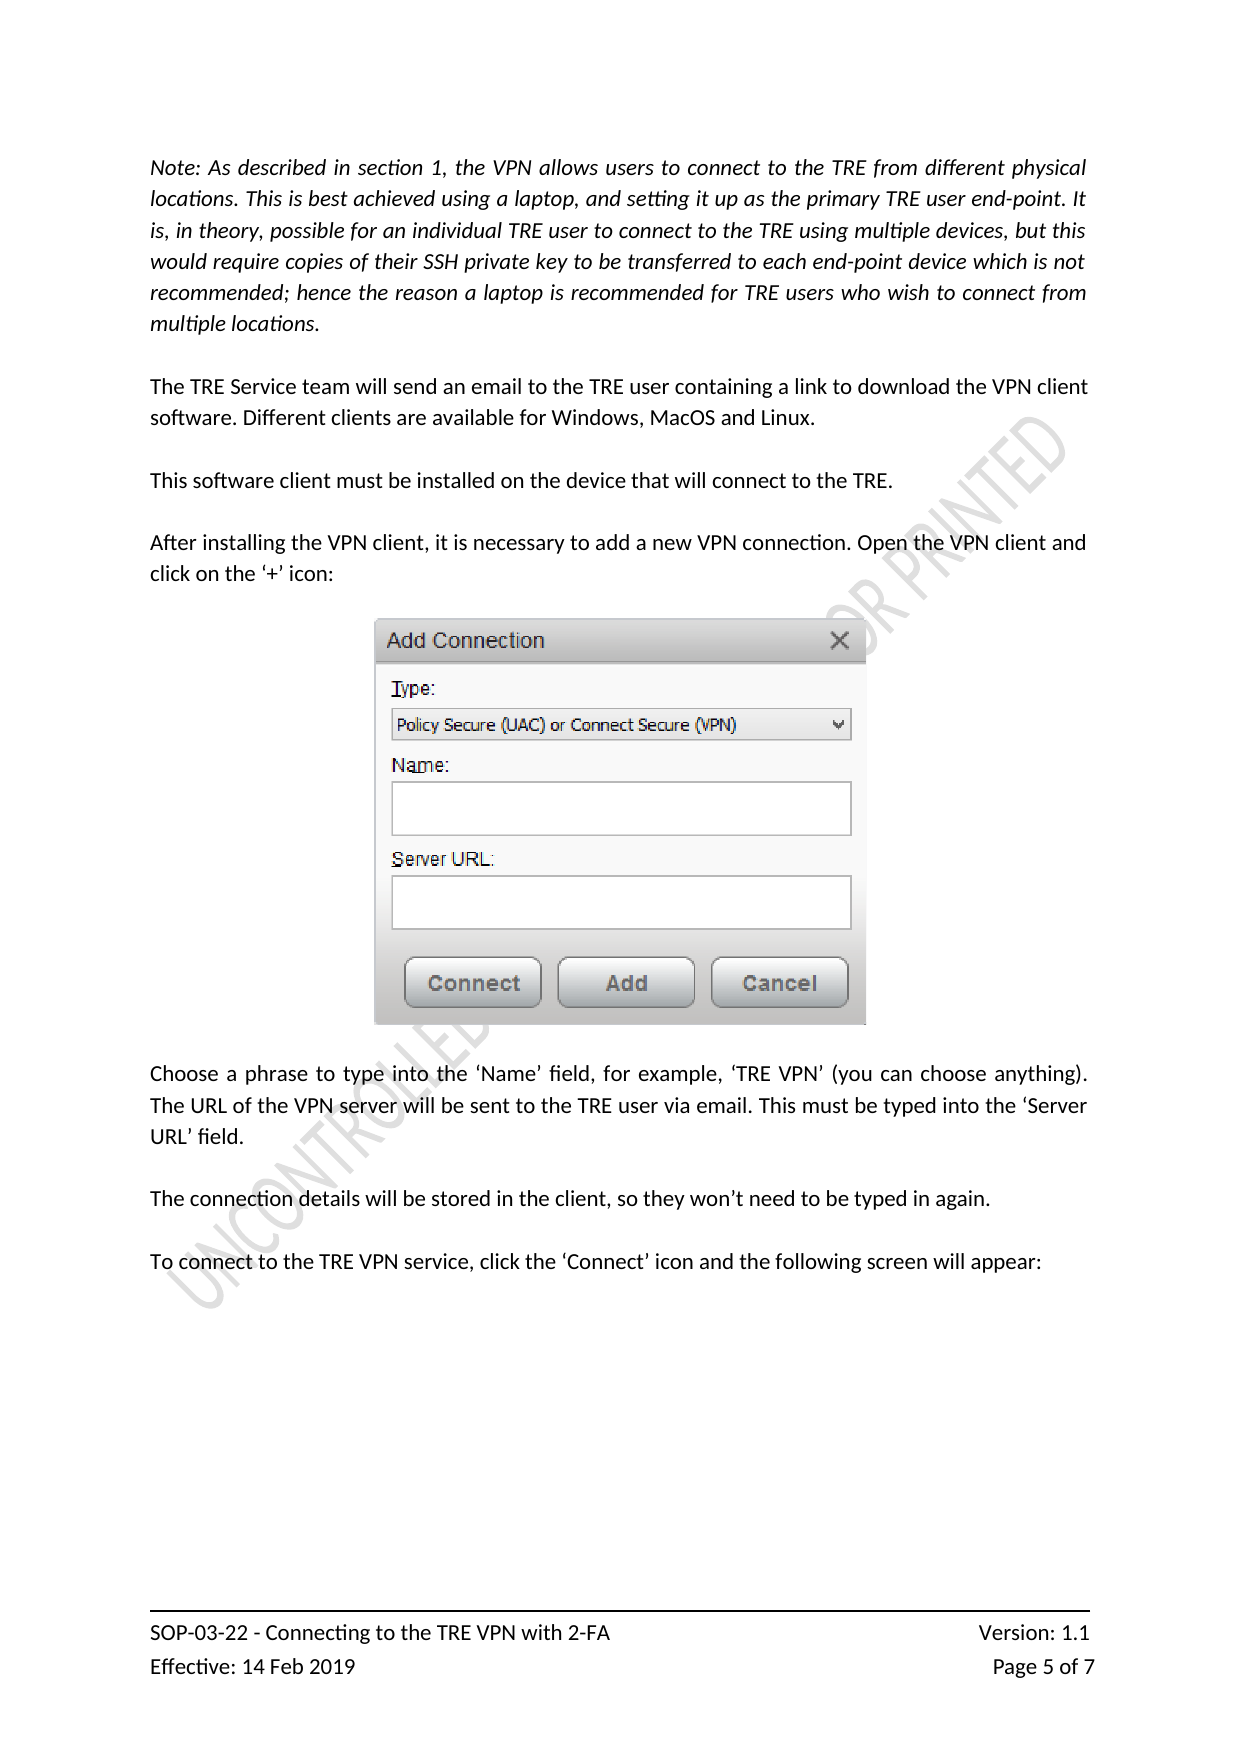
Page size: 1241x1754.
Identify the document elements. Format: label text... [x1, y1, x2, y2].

text This software client must be installed on the device that will connect to the TRE. [150, 462, 1090, 494]
text Note: As described in section 1, the VPN allows users to connect to the TRE from different physical locations. This is best achieved using a laptop, and setting it up as the primary TRE user end-point. It is, in theory, possible for an individual TRE user to connect to the TRE using multiple devices, but this would require copies of their SSH private key to be transferred to each end-point device which is not recommended; hence the reason a laptop is recommended for TRE users who wish to connect from multiple locations. [150, 150, 1090, 337]
text Choose a phrase to type into the ‘Name’ field, for example, ‘TRE VPN’ (you can choose anything). The URL of the VPN server will be sent to the TRE user via email. This must be typed into the ‘Server URL’ field. [150, 1056, 1090, 1150]
text The connection details will be stored in the client, so they won’t need to be typed in again. [150, 1181, 1090, 1212]
picture [374, 618, 867, 1025]
text The TRE Service team will send an email to the TRE user containing a link to download the VPN client software. Different clients are available for Windows, MacOS and Linux. [150, 369, 1090, 431]
text To connect to the TRE VPN service, click the ‘Connect’ icon and the following screen will appear: [150, 1244, 1090, 1275]
text After installing the VPN client, it is necessary to add a new VPN connection. Open the VPN client and click on the ‘+’ icon: [150, 525, 1090, 587]
